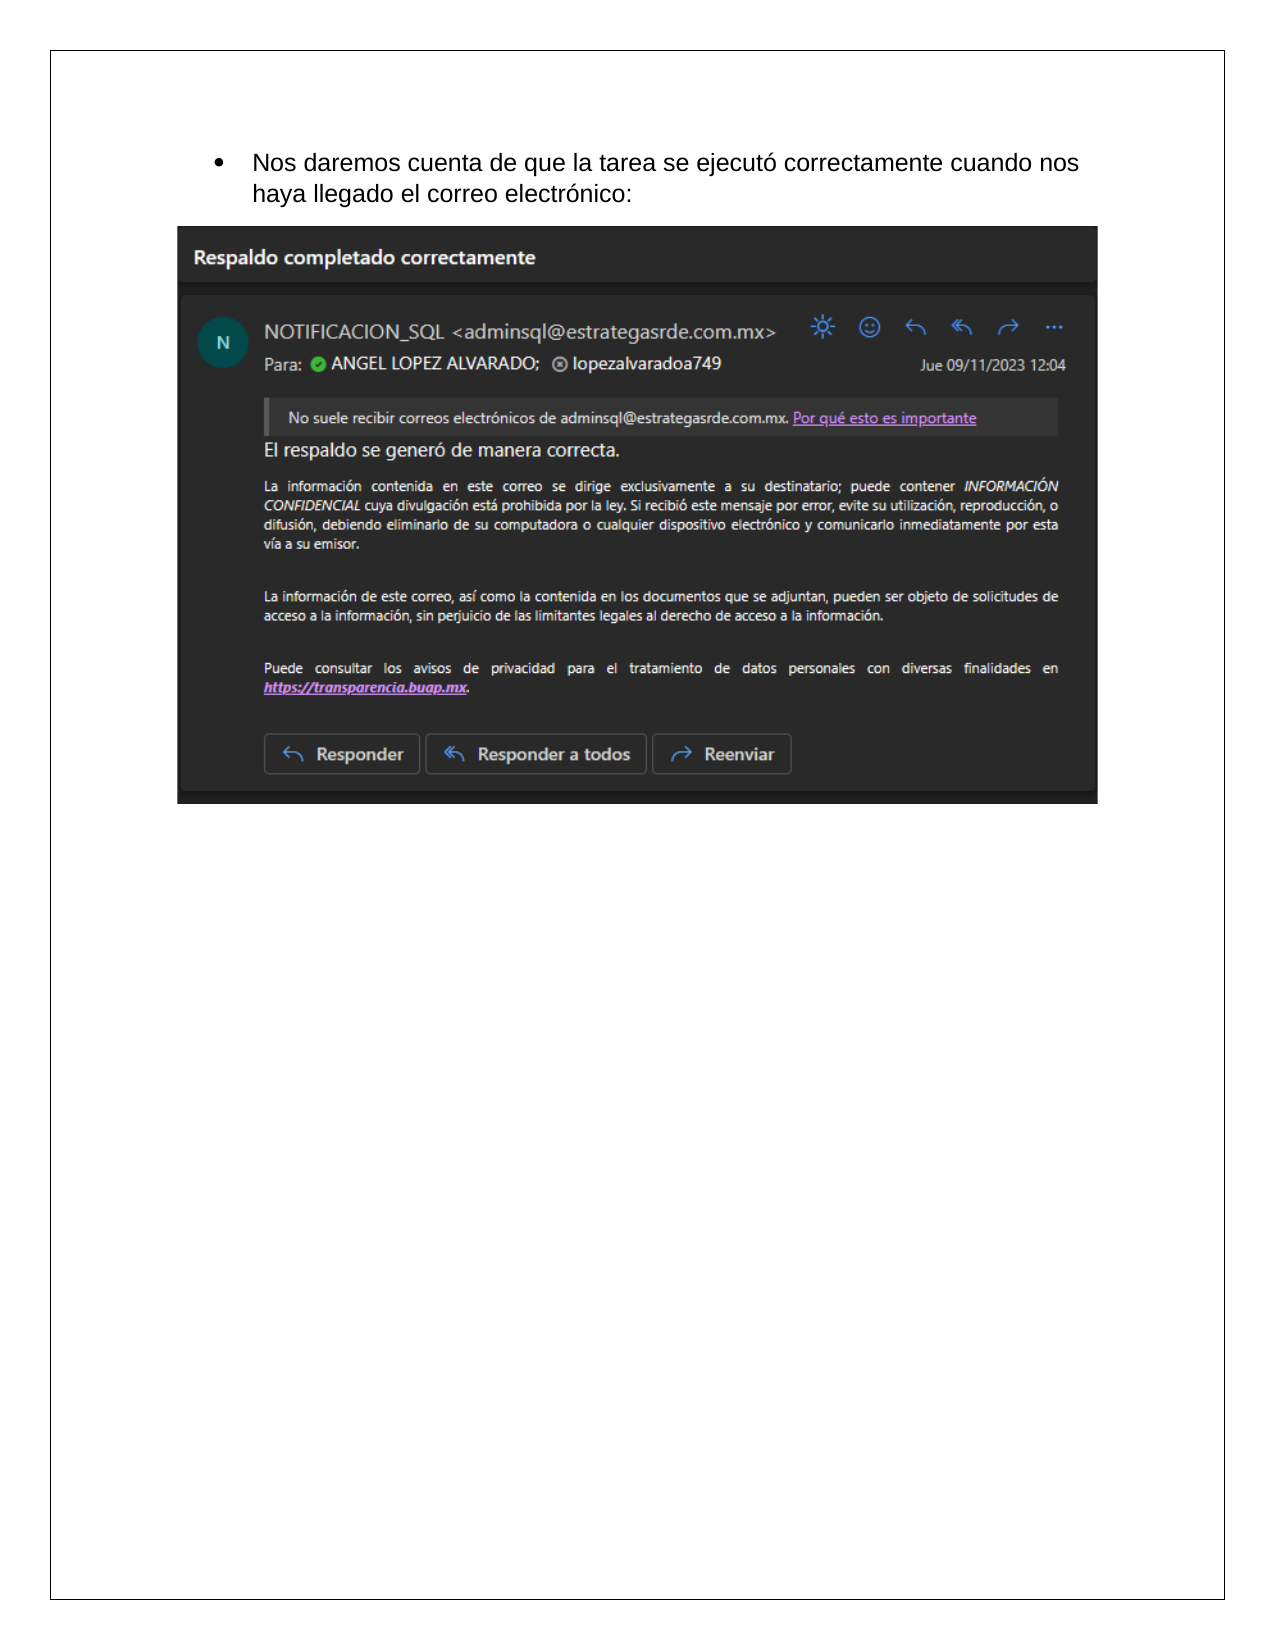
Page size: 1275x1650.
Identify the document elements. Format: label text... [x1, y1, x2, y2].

list Nos daremos cuenta de que la tarea se ejecutó correctamente cuando nos haya llegado el correo electrónico: [214, 147, 1098, 207]
picture [177, 226, 1098, 804]
